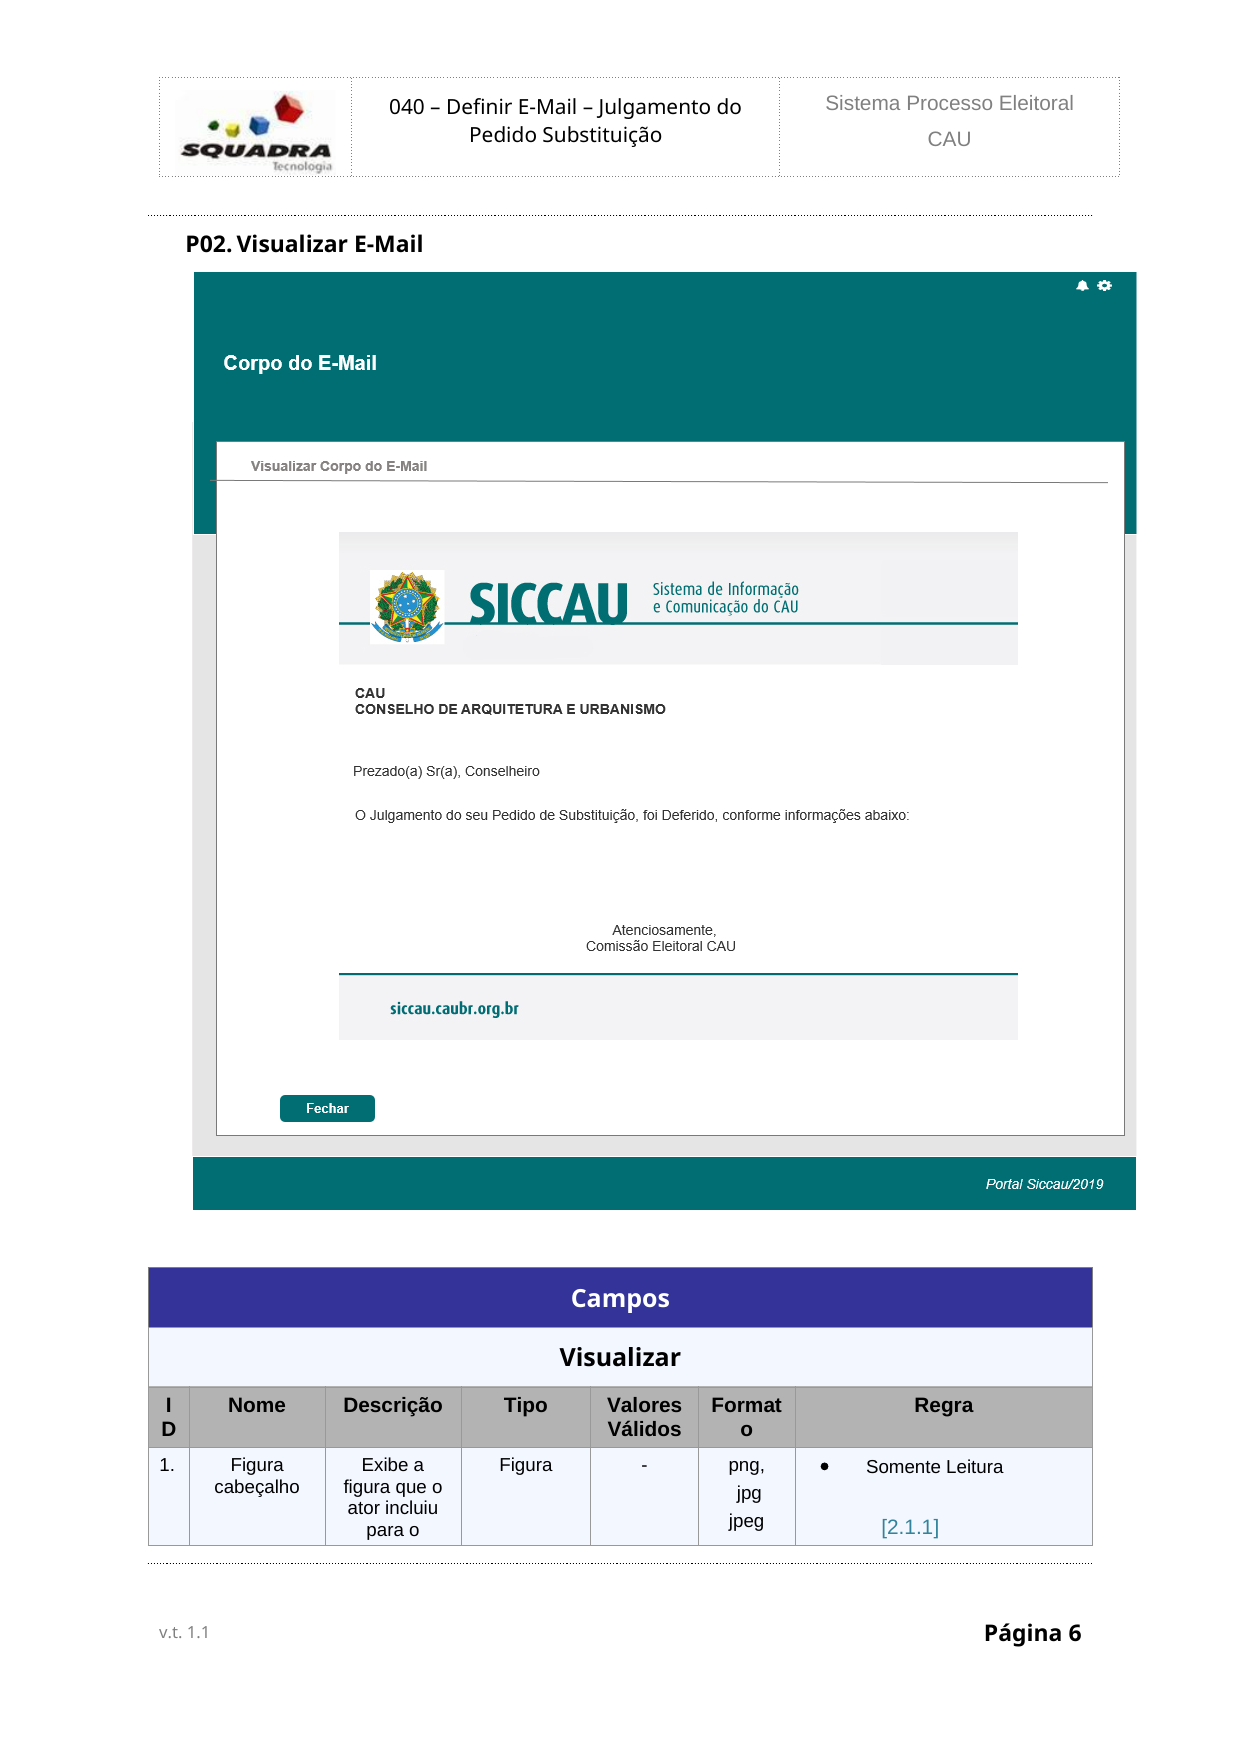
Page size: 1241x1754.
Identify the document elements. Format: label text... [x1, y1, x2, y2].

table_cell Figura [462, 1448, 590, 1545]
list Visualizar E-Mail [185, 228, 1092, 259]
table_cell Figura cabeçalho [190, 1448, 325, 1545]
table_cell Valores Válidos [591, 1388, 698, 1447]
picture [175, 90, 336, 176]
table_header Campos [149, 1268, 1092, 1327]
table_cell Visualizar [149, 1328, 1092, 1386]
table_cell Regra [796, 1388, 1092, 1447]
table_cell - [591, 1448, 698, 1545]
table_cell ID [149, 1388, 189, 1447]
table_cell Somente Leitura [2.1.2] [796, 1448, 1092, 1545]
table_cell Formato [699, 1388, 795, 1447]
table_cell Nome [190, 1388, 325, 1447]
table_cell png, jpg jpeg [699, 1448, 795, 1545]
table_cell Exibe a figura que o ator incluiu para o cabeçalho [326, 1448, 461, 1545]
table_cell Tipo [462, 1388, 590, 1447]
table_cell [149, 1448, 189, 1545]
table_cell Descrição [326, 1388, 461, 1447]
picture [192, 272, 1137, 1211]
